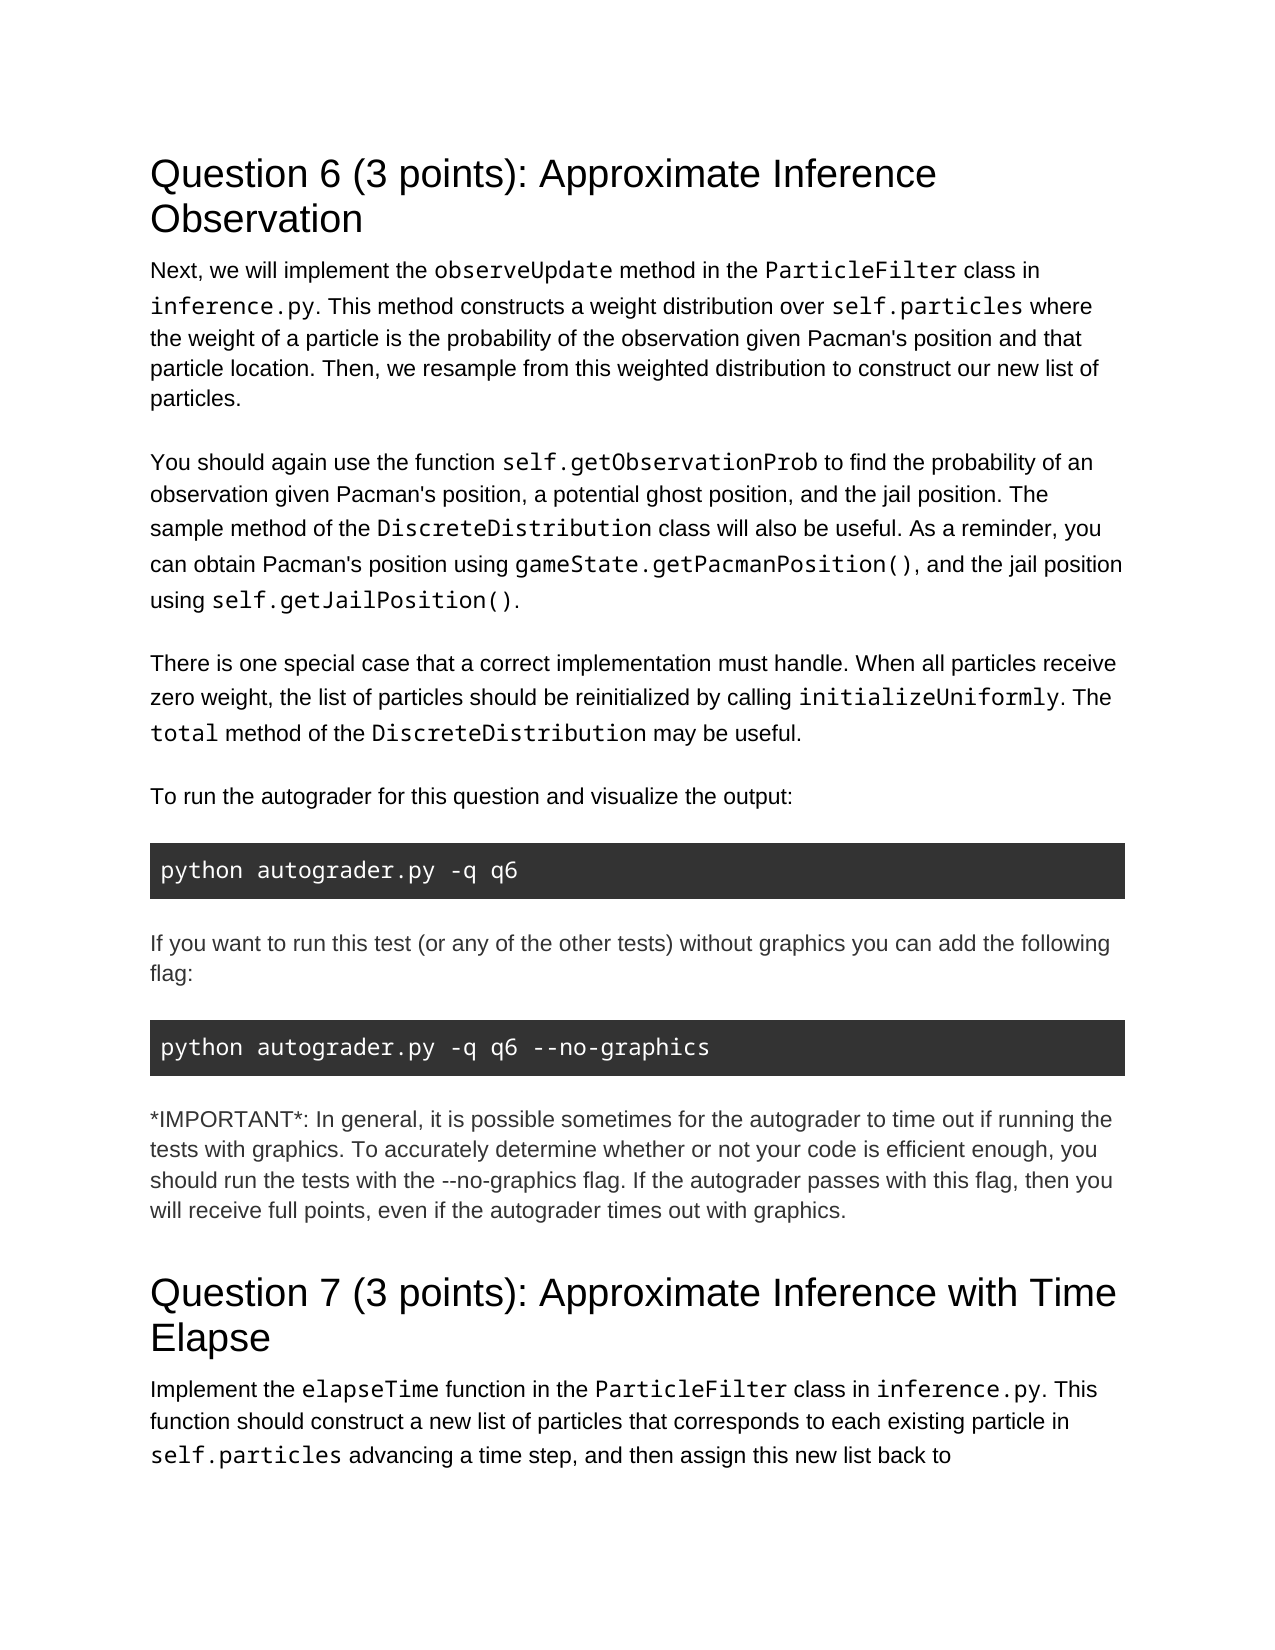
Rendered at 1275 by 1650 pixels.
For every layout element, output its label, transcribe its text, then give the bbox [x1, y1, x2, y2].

text To run the autograder for this question and visualize the output: [150, 783, 1125, 809]
subtitle Question 6 (3 points): Approximate Inference Observation [150, 150, 1125, 241]
text You should again use the function self.getObservationProb to find the probability of an observation given Pacman's position, a potential ghost position, and the jail position. The sample method of the DiscreteDistribution class will also be useful. As a reminder, you can obtain Pacman's position using gameState.getPacmanPosition(), and the jail position using self.getJailPosition(). [150, 446, 1125, 615]
table_header python autograder.py -q q6 --no-graphics [150, 1020, 1125, 1076]
text There is one special case that a correct implementation must handle. When all particles receive zero weight, the list of particles should be reinitialized by calling initializeUniformly. The total method of the DiscreteDistribution may be useful. [150, 650, 1125, 748]
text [150, 1372, 1125, 1470]
text Next, we will implement the observeUpdate method in the ParticleFilter class in inference.py. This method constructs a weight distribution over self.particles where the weight of a particle is the probability of the observation given Pacman's position and that particle location. Then, we resample from this weighted distribution to construct our new list of particles. [150, 254, 1125, 412]
text *IMPORTANT*: In general, it is possible sometimes for the autograder to time out if running the tests with graphics. To accurately determine whether or not your code is efficient enough, you should run the tests with the --no-graphics flag. If the autograder passes with this flag, then you will receive full points, even if the autograder times out with graphics. [150, 1106, 1125, 1223]
table_header python autograder.py -q q6 [150, 843, 1125, 899]
text If you want to run this test (or any of the other tests) without graphics you can add the following flag: [150, 929, 1125, 986]
subtitle Question 7 (3 points): Approximate Inference with Time Elapse [150, 1269, 1125, 1360]
